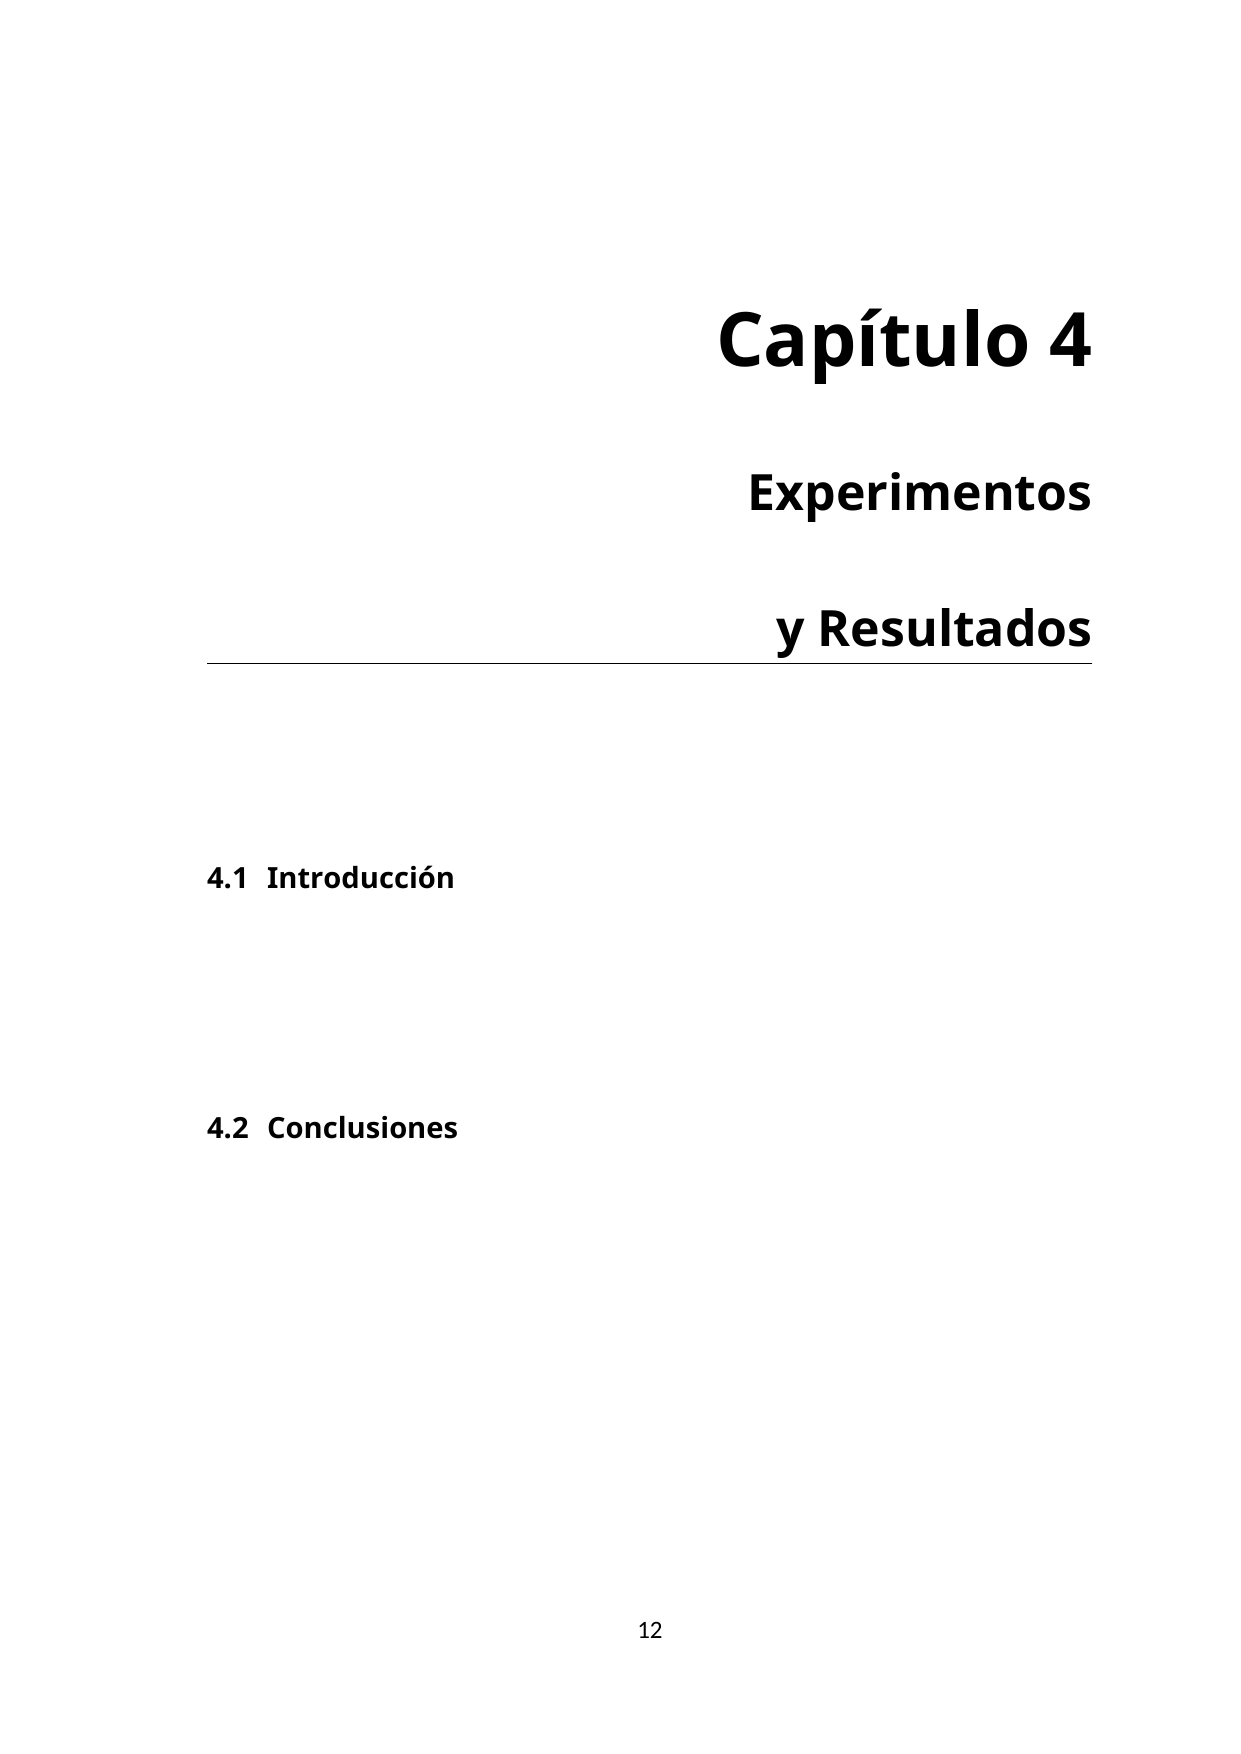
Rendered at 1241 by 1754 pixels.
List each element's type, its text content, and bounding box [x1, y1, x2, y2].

subtitle Introducción [207, 857, 1092, 897]
subtitle Conclusiones [207, 1107, 1092, 1147]
subtitle Experimentos y Resultados [207, 286, 1092, 663]
